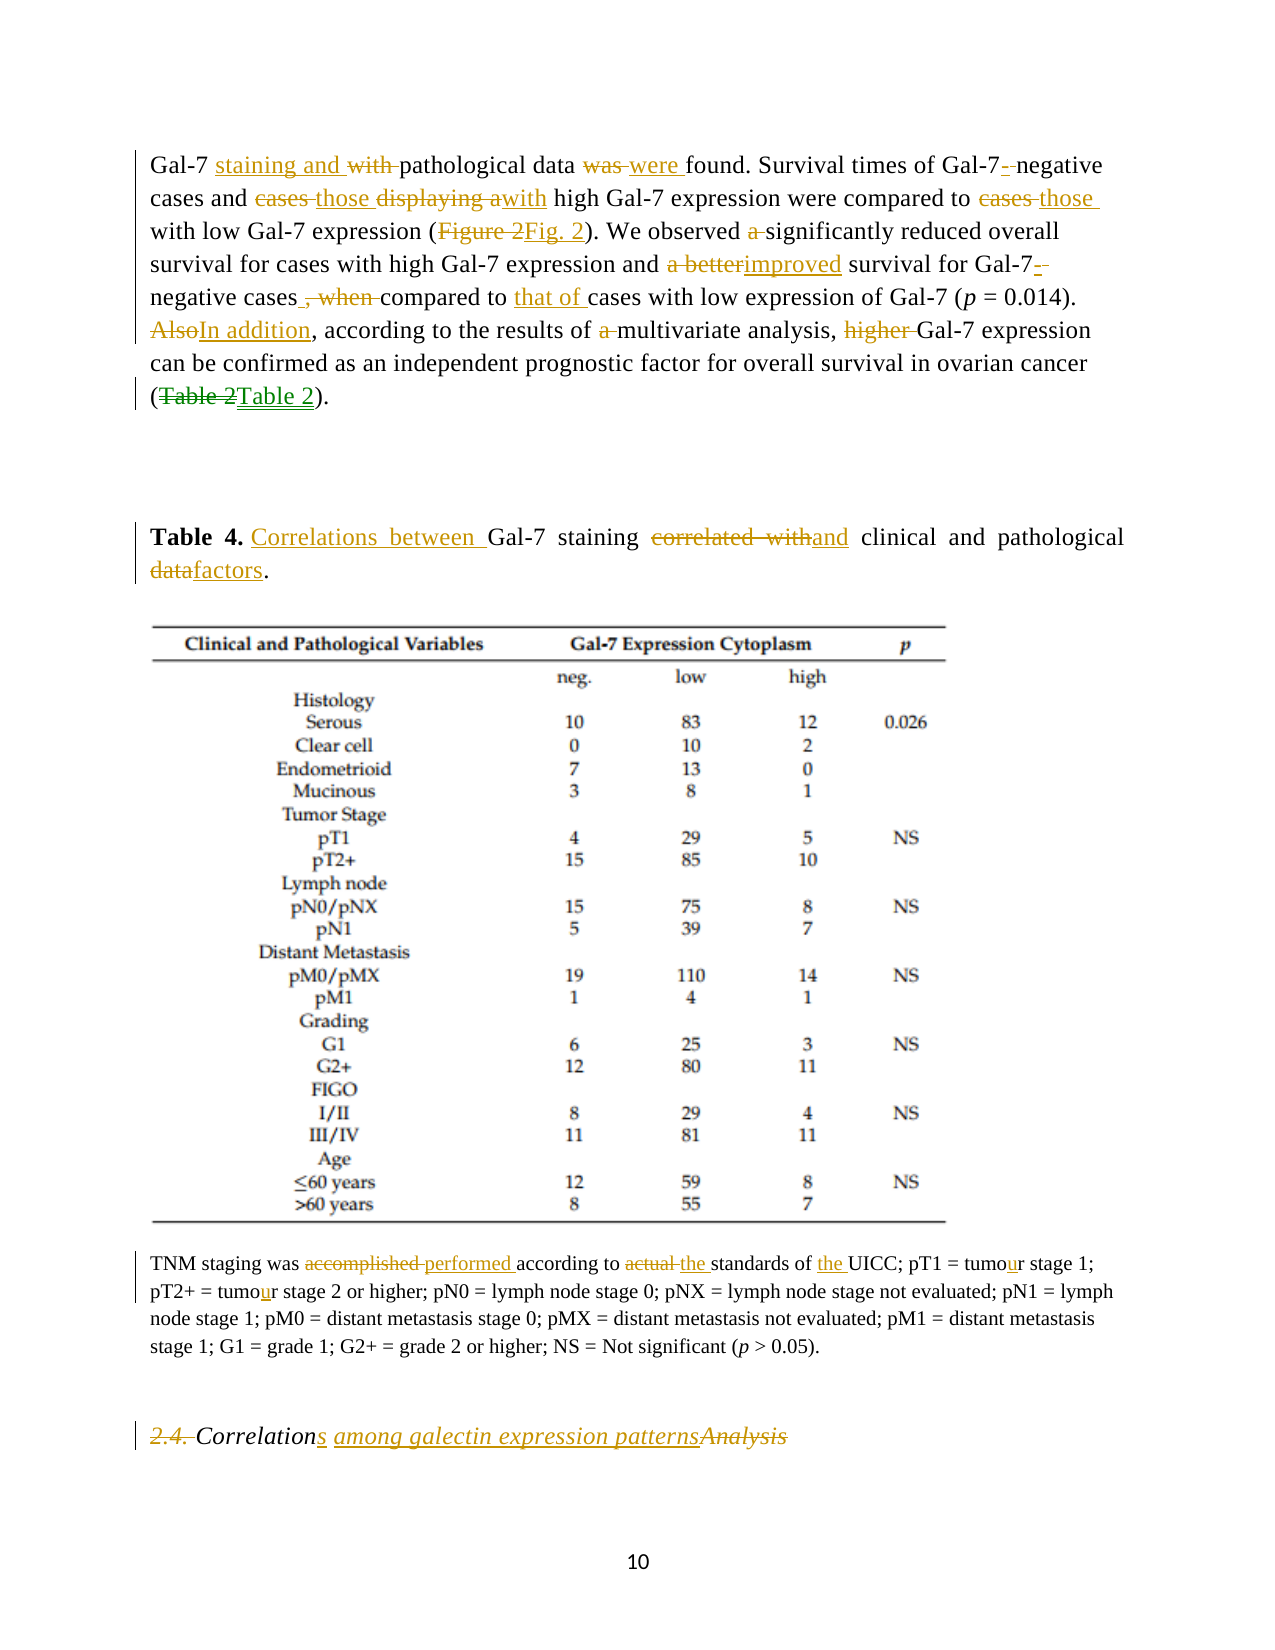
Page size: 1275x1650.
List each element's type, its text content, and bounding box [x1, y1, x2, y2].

picture [150, 608, 955, 1226]
text Correlation [150, 1421, 1125, 1450]
text Table 4. Gal-7 staining clinical and pathological . [150, 522, 1125, 584]
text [150, 150, 1125, 410]
text TNM staging was according to standards of UICC; pT1 = tumor stage 1; pT2+ = tumor stage 2 or higher; pN0 = lymph node stage 0; pNX = lymph node stage not evaluated; pN1 = lymph node stage 1; pM0 = distant metastasis stage 0; pMX = distant metastasis not evaluated; pM1 = distant metastasis stage 1; G1 = grade 1; G2+ = grade 2 or higher; NS = Not significant (p > 0.05). [150, 1251, 1125, 1358]
